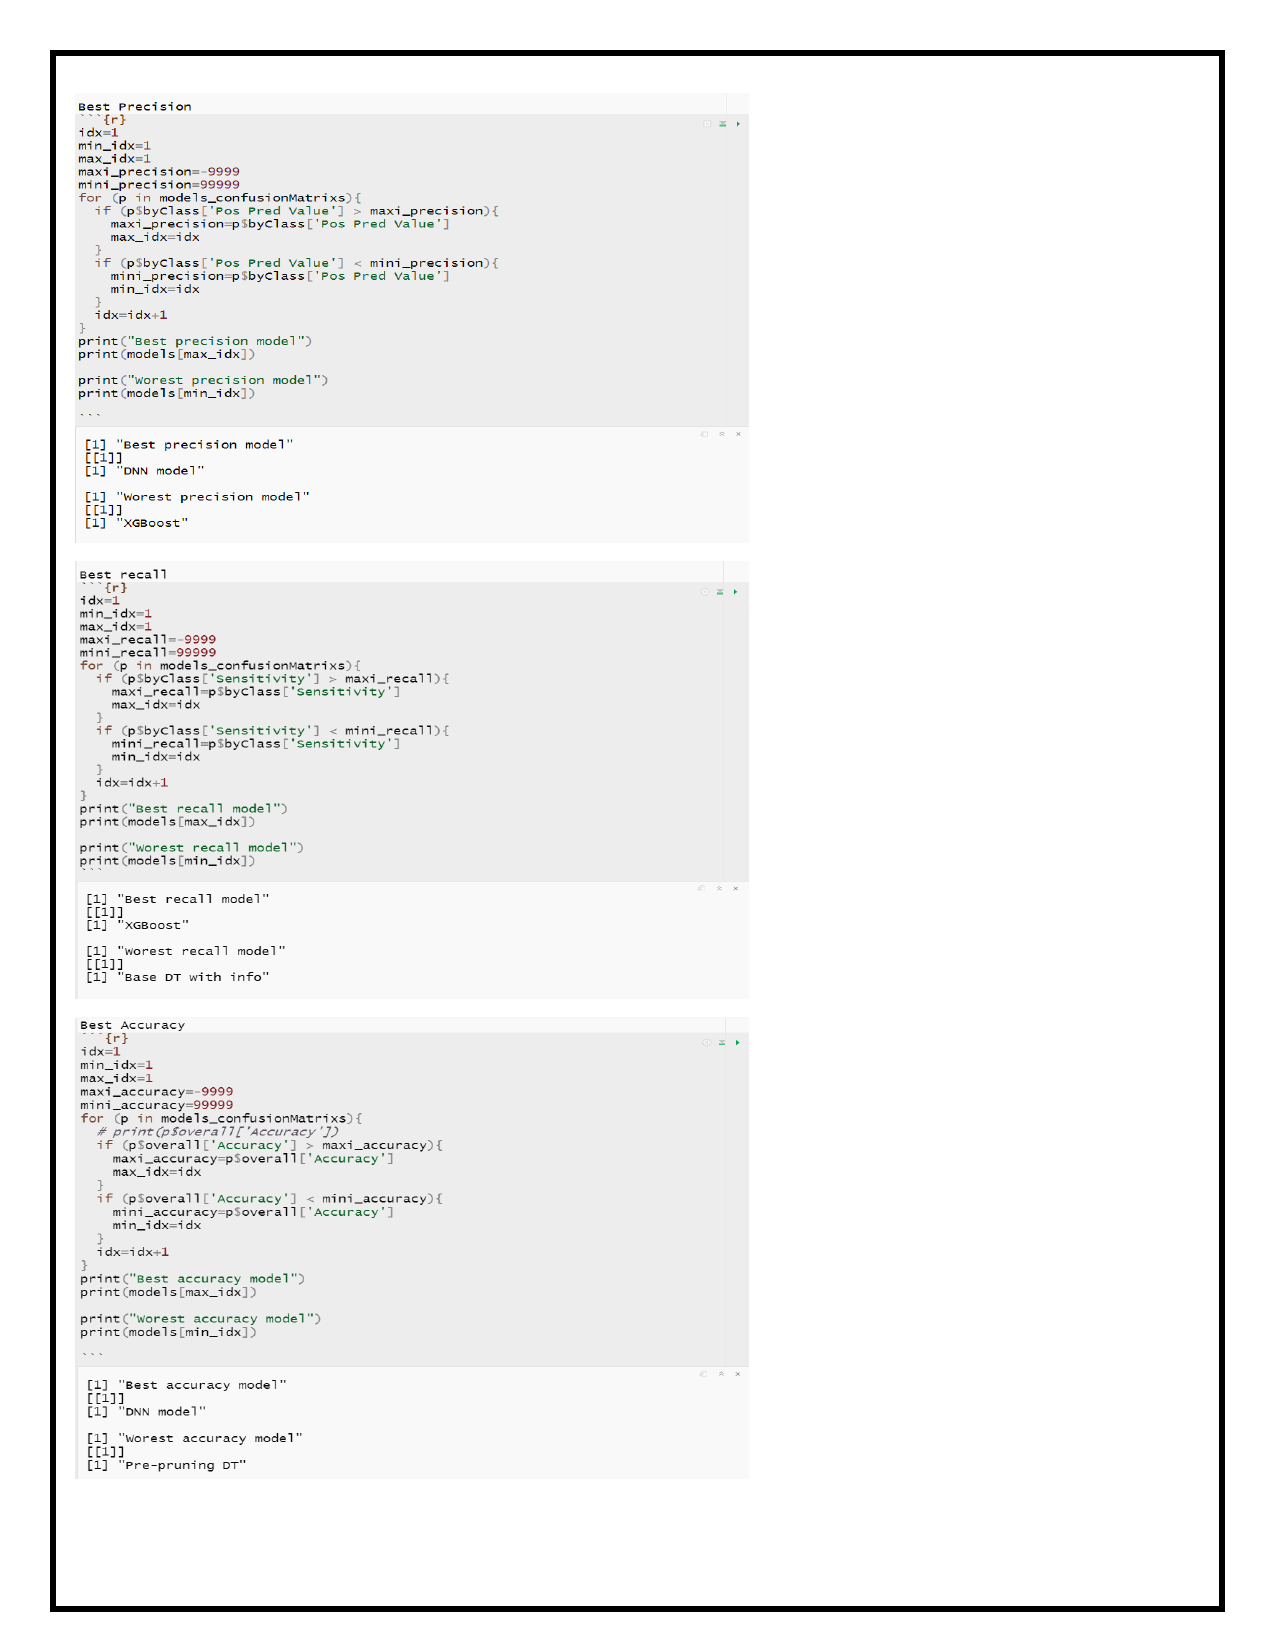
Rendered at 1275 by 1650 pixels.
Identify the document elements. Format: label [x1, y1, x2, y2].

picture [75, 1017, 750, 1479]
picture [75, 93, 750, 543]
picture [75, 561, 750, 999]
